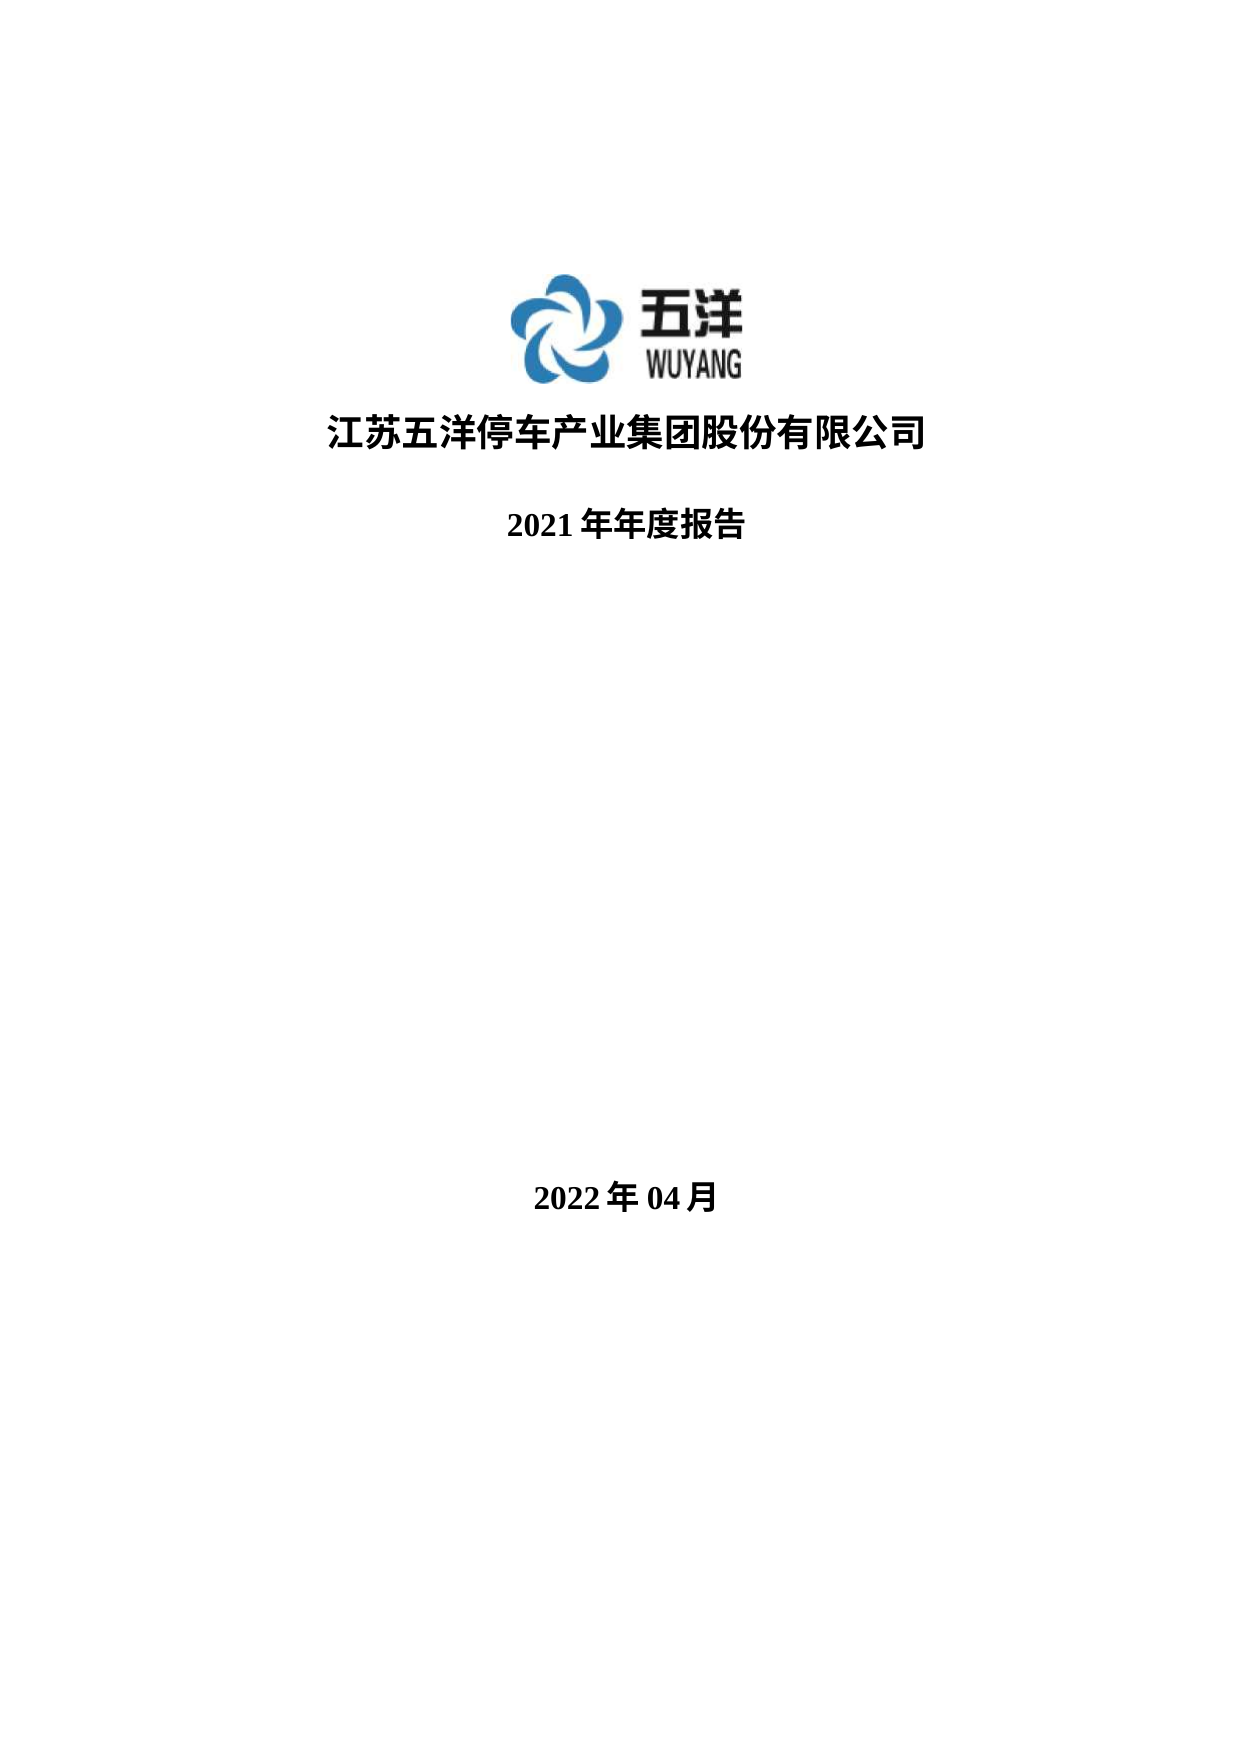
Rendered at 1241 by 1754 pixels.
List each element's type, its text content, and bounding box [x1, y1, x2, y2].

subtitle 江苏五洋停车产业集团股份有限公司 [114, 406, 1139, 457]
subtitle 2021年年度报告 [114, 501, 1139, 547]
text 2022年04月 [114, 1174, 1139, 1219]
picture [510, 274, 743, 384]
